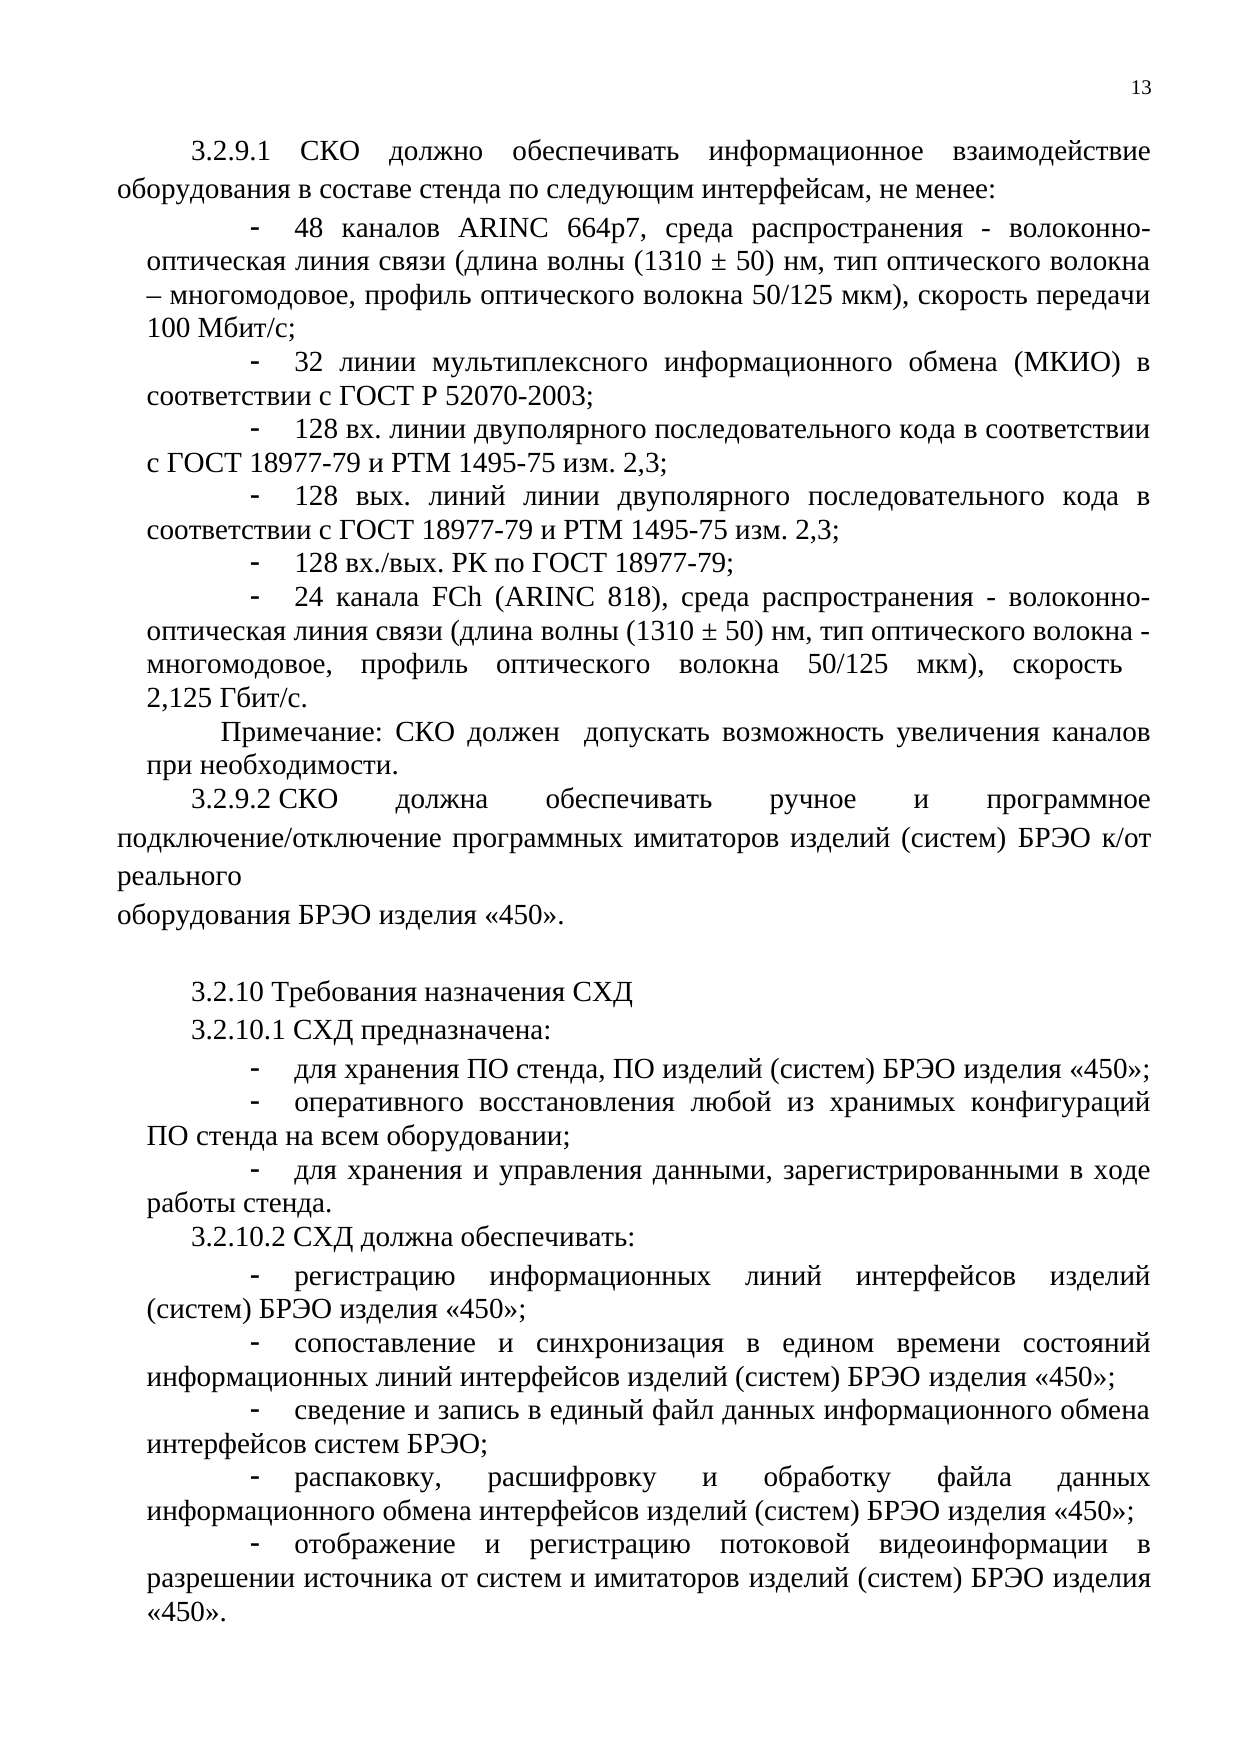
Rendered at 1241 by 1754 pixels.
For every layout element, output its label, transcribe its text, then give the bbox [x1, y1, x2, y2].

list 32 линии мультиплексного информационного обмена (МКИО) в соответствии с ГОСТ Р 52070-2003; [146, 344, 1151, 411]
list для хранения ПО стенда, ПО изделий (систем) БРЭО изделия «450»; [146, 1051, 1151, 1084]
text 3.2.10.2 СХД должна обеспечивать: [117, 1219, 1151, 1253]
list сопоставление и синхронизация в едином времени состояний информационных линий интерфейсов изделий (систем) БРЭО изделия «450»; [146, 1325, 1151, 1392]
list 48 каналов ARINC 664р7, среда распространения - волоконно-оптическая линия связи (длина волны (1310 ± 50) нм, тип оптического волокна – многомодовое, профиль оптического волокна 50/125 мкм), скорость передачи 100 Мбит/с; [146, 210, 1151, 344]
list 128 вых. линий линии двуполярного последовательного кода в соответствии с ГОСТ 18977-79 и РТМ 1495-75 изм. 2,3; [146, 478, 1151, 546]
list сведение и запись в единый файл данных информационного обмена интерфейсов систем БРЭО; [146, 1392, 1151, 1459]
text 3.2.10 Требования назначения СХД [117, 974, 1151, 1007]
list отображение и регистрацию потоковой видеоинформации в разрешении источника от систем и имитаторов изделий (систем) БРЭО изделия «450». [146, 1527, 1151, 1627]
text 3.2.10.1 СХД предназначена: [117, 1012, 1151, 1046]
text Примечание: СКО должен допускать возможность увеличения каналов при необходимости. [146, 714, 1151, 781]
text 3.2.9.2 СКО должна обеспечивать ручное и программное подключение/отключение программных имитаторов изделий (систем) БРЭО к/от реального оборудования БРЭО изделия «450». [117, 781, 1151, 930]
list для хранения и управления данными, зарегистрированными в ходе работы стенда. [146, 1152, 1151, 1219]
list 128 вх. линии двуполярного последовательного кода в соответствии с ГОСТ 18977-79 и РТМ 1495-75 изм. 2,3; [146, 411, 1151, 478]
list 24 канала FCh (ARINC 818), среда распространения - волоконно-оптическая линия связи (длина волны (1310 ± 50) нм, тип оптического волокна - многомодовое, профиль оптического волокна 50/125 мкм), скорость 2,125 Гбит/с. [146, 579, 1151, 713]
list распаковку, расшифровку и обработку файла данных информационного обмена интерфейсов изделий (систем) БРЭО изделия «450»; [146, 1459, 1151, 1527]
list оперативного восстановления любой из хранимых конфигураций ПО стенда на всем оборудовании; [146, 1084, 1151, 1152]
list 128 вх./вых. РК по ГОСТ 18977-79; [146, 546, 1151, 579]
list регистрацию информационных линий интерфейсов изделий (систем) БРЭО изделия «450»; [146, 1258, 1151, 1325]
list 3.2.9.1 СКО должно обеспечивать информационное взаимодействие оборудования в составе стенда по следующим интерфейсам, не менее: [117, 133, 1151, 205]
